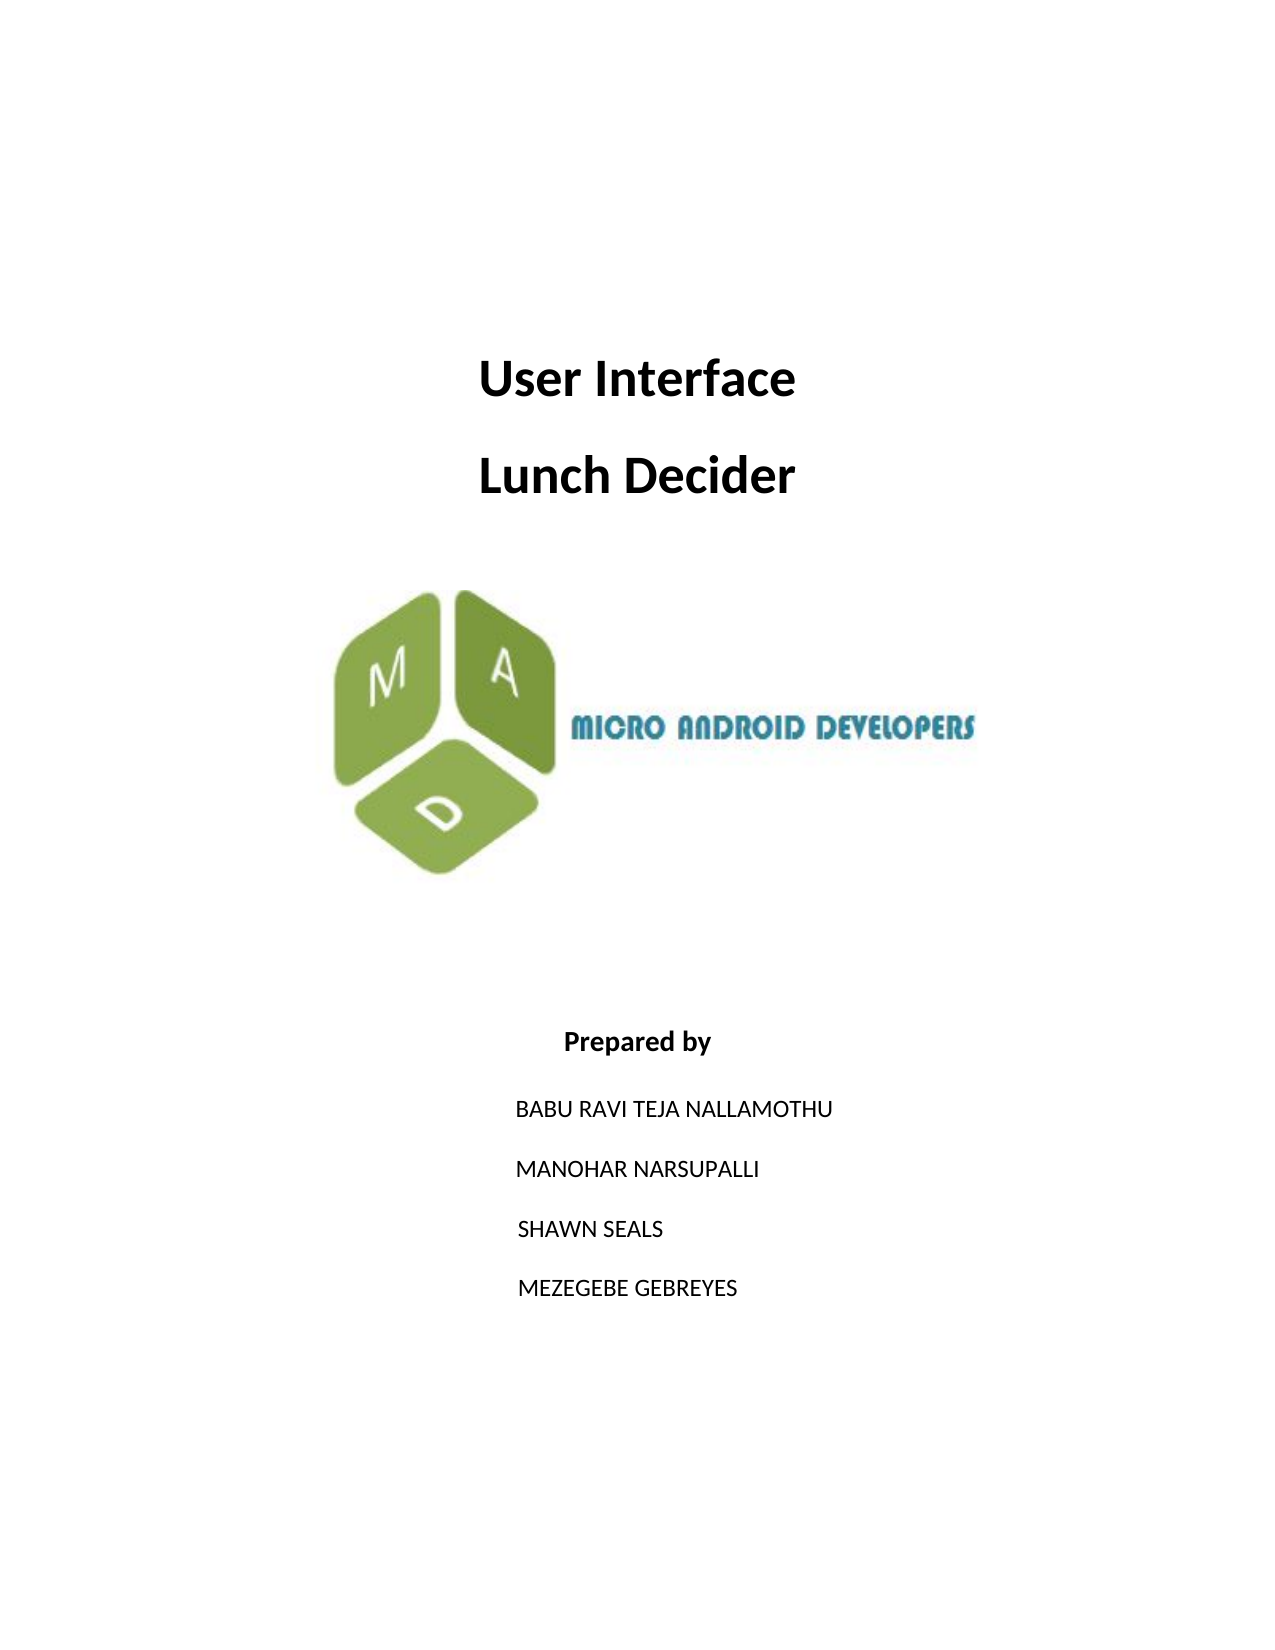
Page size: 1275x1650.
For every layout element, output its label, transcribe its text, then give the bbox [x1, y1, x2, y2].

text BABU RAVI TEJA NALLAMOTHU [150, 1093, 1125, 1124]
text MEZEGEBE GEBREYES [150, 1273, 1125, 1303]
text SHAWN SEALS [150, 1213, 1125, 1243]
text MANOHAR NARSUPALLI [150, 1153, 1125, 1184]
text Prepared by [150, 1023, 1125, 1059]
text Lunch Decider [150, 441, 1125, 507]
picture [291, 590, 984, 893]
text User Interface [150, 344, 1125, 410]
